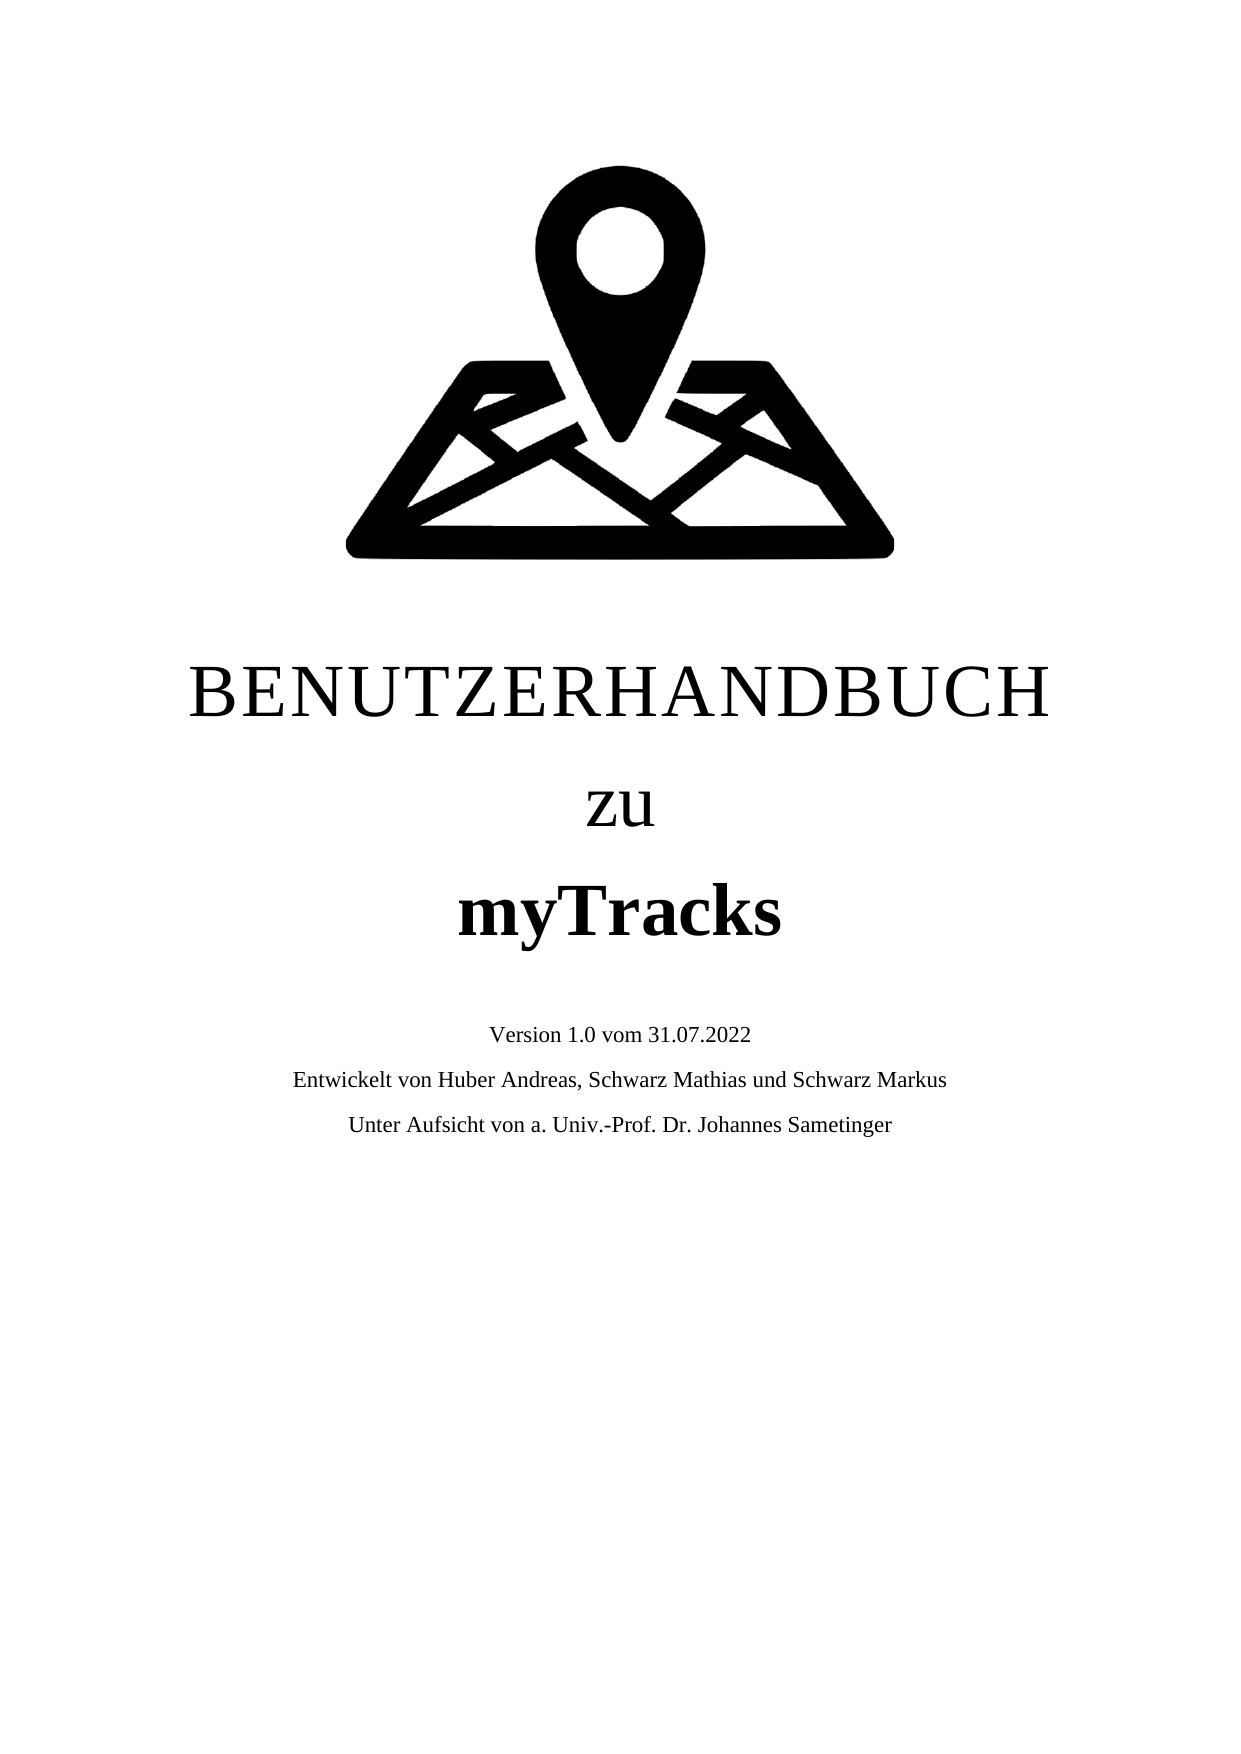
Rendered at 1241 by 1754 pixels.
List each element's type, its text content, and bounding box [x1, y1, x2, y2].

text Entwickelt von Huber Andreas, Schwarz Mathias und Schwarz Markus [150, 1066, 1090, 1092]
text BENUTZERHANDBUCH [150, 646, 1090, 732]
text Unter Aufsicht von a. Univ.-Prof. Dr. Johannes Sametinger [150, 1111, 1090, 1137]
text zu [150, 756, 1090, 842]
text myTracks [150, 866, 1090, 952]
picture [345, 165, 895, 560]
text Version 1.0 vom 31.07.2022 [150, 1021, 1090, 1047]
